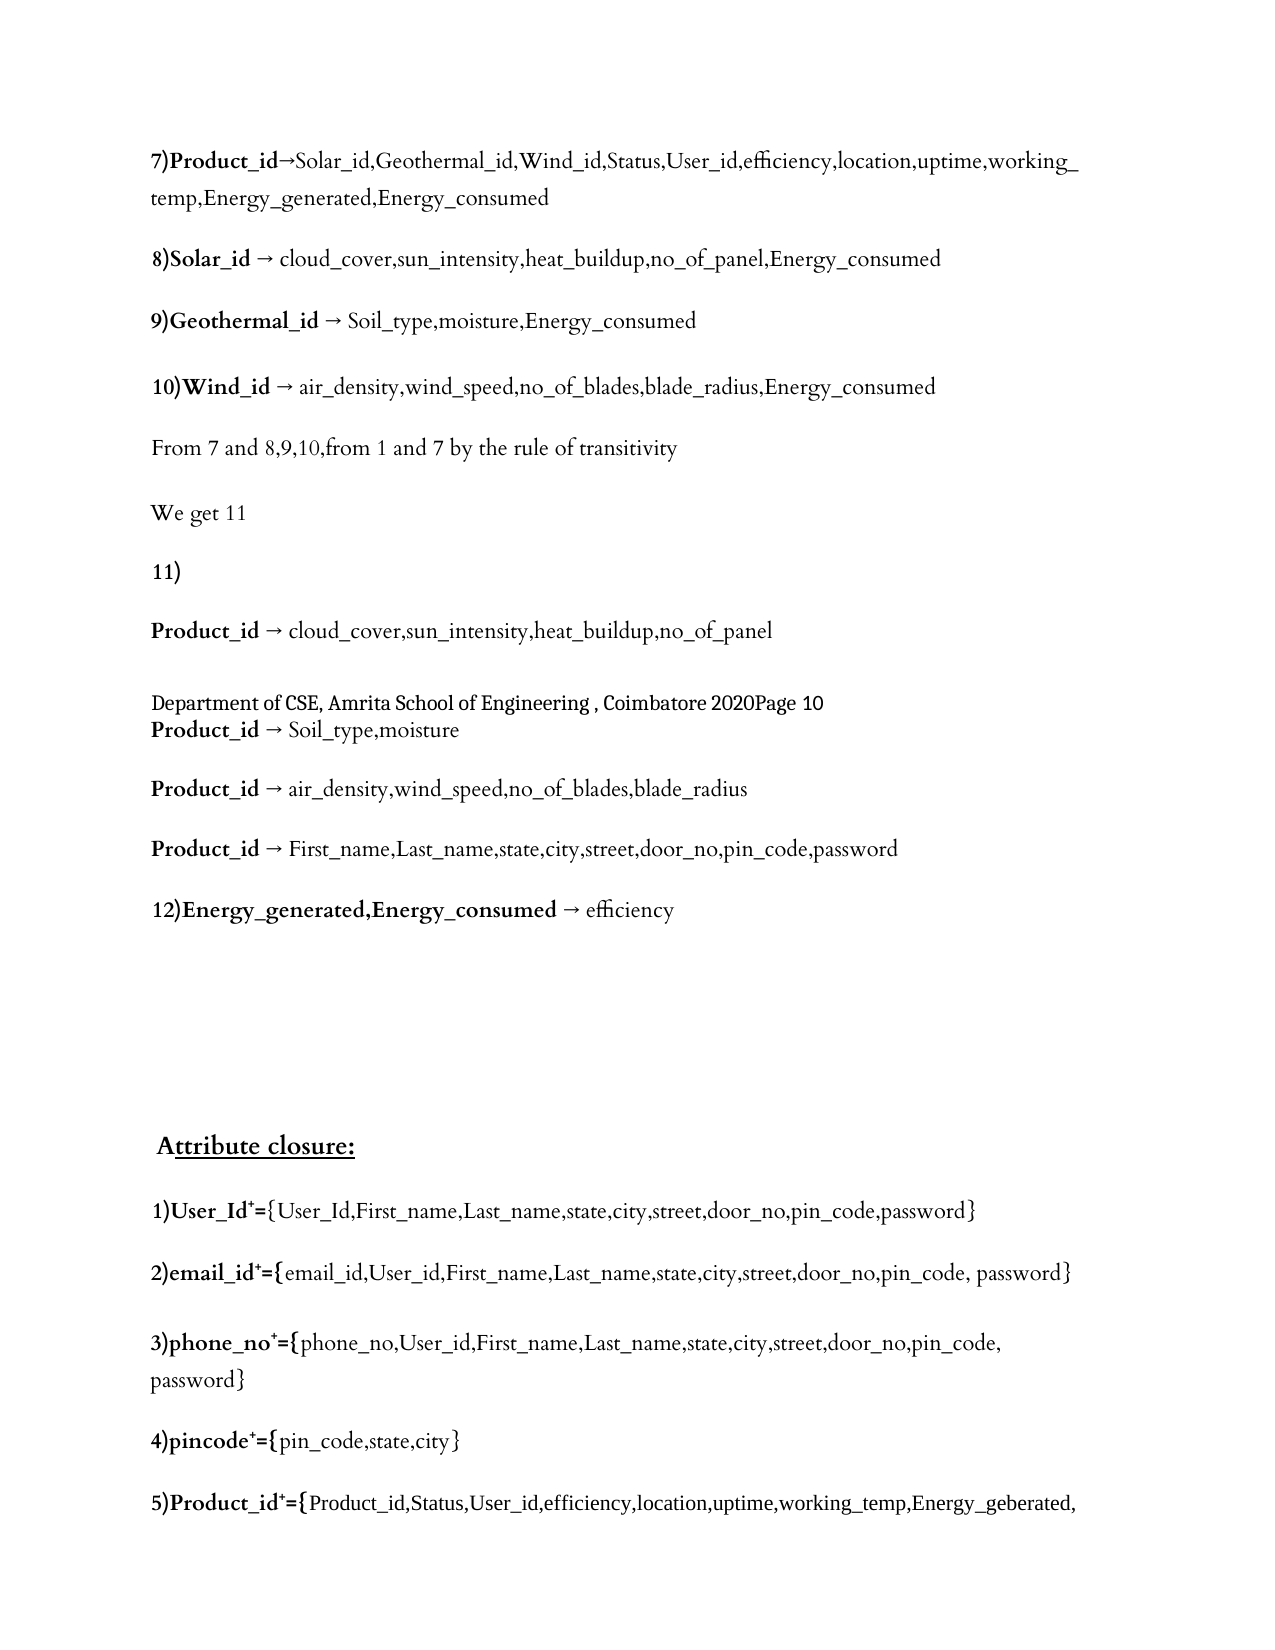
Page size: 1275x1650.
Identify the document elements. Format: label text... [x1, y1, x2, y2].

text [150, 1488, 1126, 1519]
text 4)pincode+={pin_code,state,city} [150, 1426, 1128, 1457]
text Attribute closure: [156, 1129, 1128, 1163]
text We get 11 [150, 499, 1128, 529]
text 3)phone_no+={phone_no,User_id,First_name,Last_name,state,city,street,door_no,pin_code, password} [150, 1328, 1043, 1395]
text Product_id → air_density,wind_speed,no_of_blades,blade_radius [150, 774, 1128, 804]
text 7)Product_id→Solar_id,Geothermal_id,Wind_id,Status,User_id,efficiency,location,uptime,working_ temp,Energy_generated,Energy_consumed [150, 147, 1127, 213]
text 10)Wind_id → air_density,wind_speed,no_of_blades,blade_radius,Energy_consumed From 7 and 8,9,10,from 1 and 7 by the rule of transitivity [151, 373, 976, 463]
text Product_id → Soil_type,moisture [150, 716, 1128, 745]
text Department of CSE, Amrita School of Engineering , Coimbatore 2020Page 10 [151, 689, 1128, 716]
text Product_id → First_name,Last_name,state,city,street,door_no,pin_code,password 12)Energy_generated,Energy_consumed → efficiency [151, 835, 937, 925]
text Product_id → cloud_cover,sun_intensity,heat_buildup,no_of_panel [150, 617, 1128, 647]
text 11) [152, 558, 1128, 588]
text 1)User_Id+={User_Id,First_name,Last_name,state,city,street,door_no,pin_code,password} 2)email_id+={email_id,User_id,First_name,Last_name,state,city,street,door_no,pin_code, password} [151, 1195, 1120, 1289]
text 8)Solar_id → cloud_cover,sun_intensity,heat_buildup,no_of_panel,Energy_consumed 9)Geothermal_id → Soil_type,moisture,Energy_consumed [151, 244, 982, 336]
